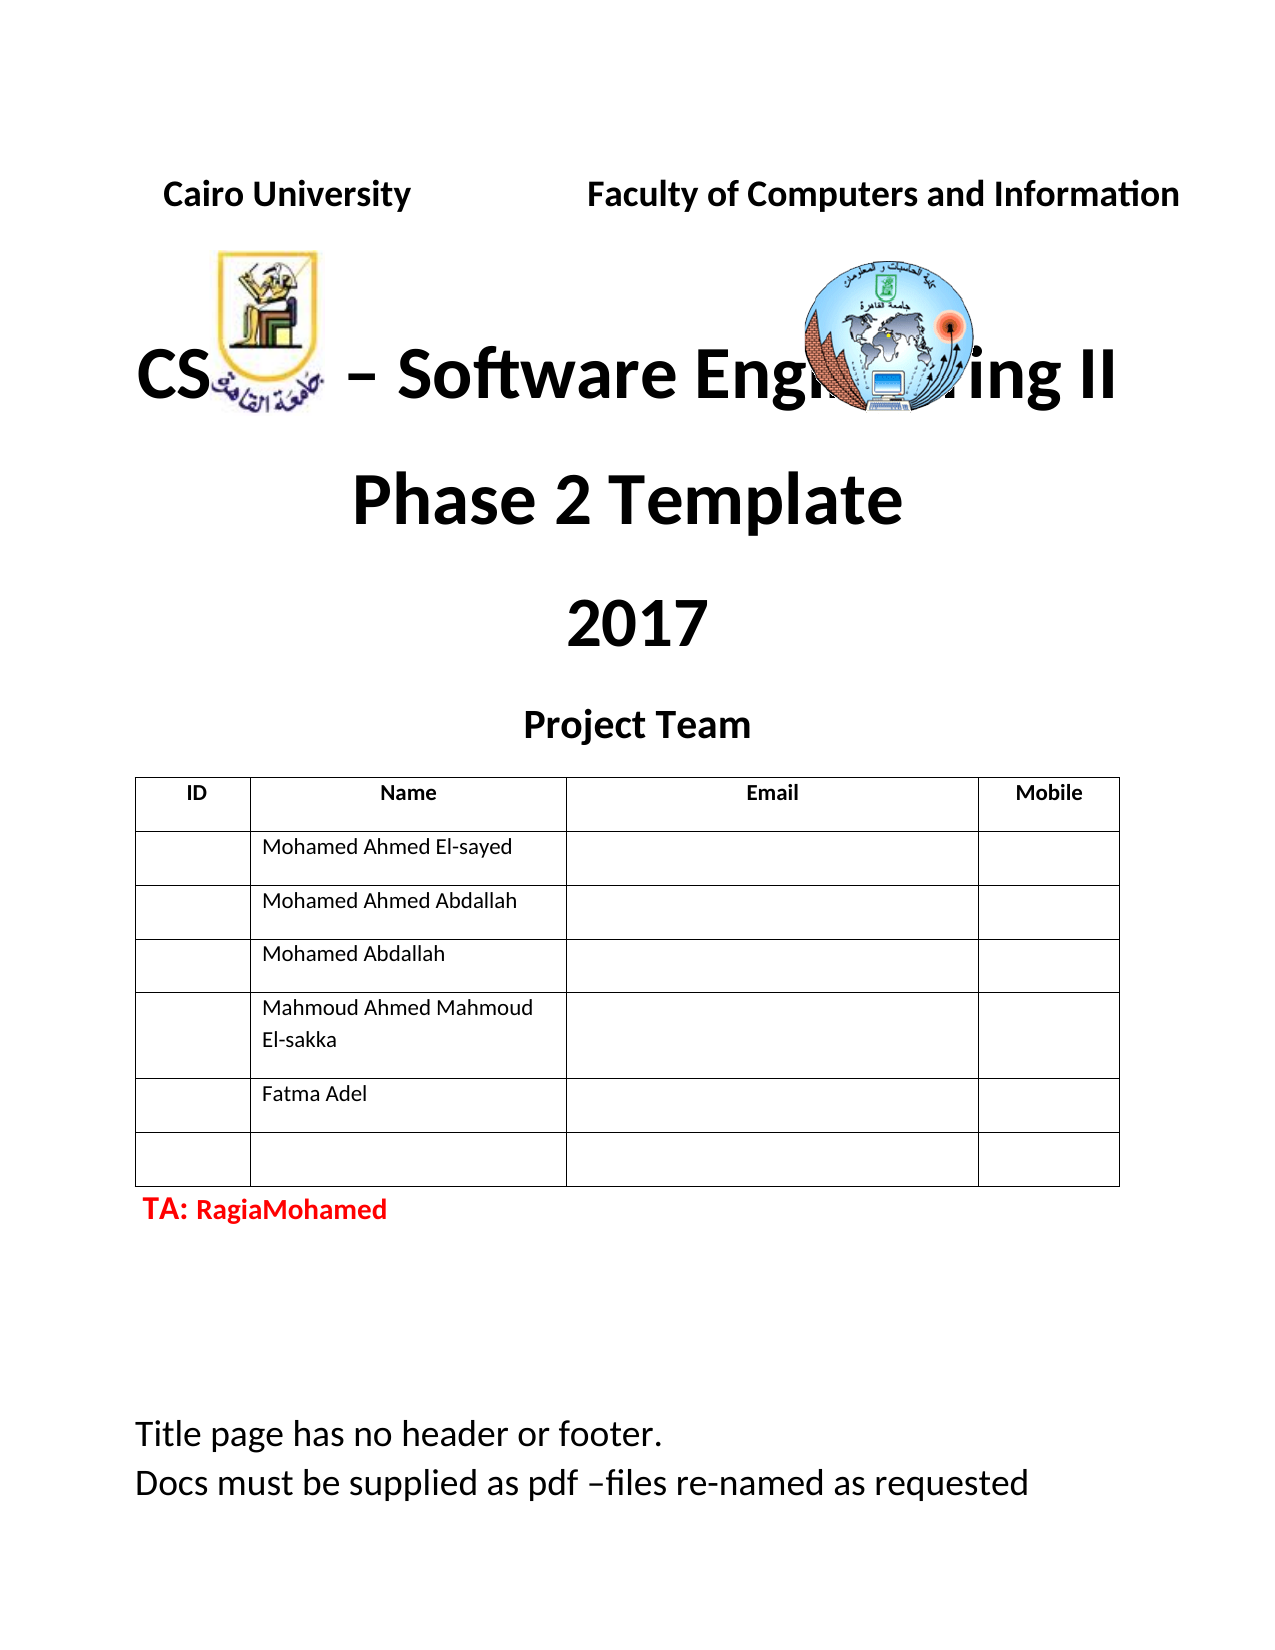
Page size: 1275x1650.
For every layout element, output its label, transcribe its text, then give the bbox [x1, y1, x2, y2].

text CS352 – Software Engineering II [79, 326, 1177, 417]
table_cell Mohamed Ahmed Abdallah [251, 886, 566, 938]
table_cell Fatma Adel [251, 1079, 566, 1132]
table_cell [567, 1079, 978, 1132]
table_cell [567, 832, 978, 885]
table_cell [567, 940, 978, 992]
text Project Team [135, 698, 1140, 749]
table_header Email [567, 778, 978, 831]
table_cell Mohamed Ahmed El-sayed [251, 832, 566, 885]
table_cell [136, 1079, 250, 1132]
picture [209, 250, 325, 416]
table_cell [979, 993, 1119, 1078]
table_cell Mohamed Abdallah [251, 940, 566, 992]
table_cell [136, 886, 250, 938]
subtitle Cairo University Faculty of Computers and Information [51, 170, 1206, 216]
table_cell [979, 1079, 1119, 1132]
table_header Mobile [979, 778, 1119, 831]
table_cell Mahmoud Ahmed Mahmoud El-sakka [251, 993, 566, 1078]
table_cell [567, 993, 978, 1078]
table_cell [979, 886, 1119, 938]
table_cell [251, 1133, 566, 1186]
table_header Name [251, 778, 566, 831]
table_cell [136, 832, 250, 885]
text Title page has no header or footer. [135, 1410, 1159, 1456]
table_cell [136, 1133, 250, 1186]
table_cell [979, 1133, 1119, 1186]
text Docs must be supplied as pdf –files re-named as requested [135, 1458, 1159, 1533]
table_cell [567, 1133, 978, 1186]
table_cell [136, 940, 250, 992]
text 2017 [135, 578, 1140, 664]
table_header ID [136, 778, 250, 831]
text Phase 2 Template [79, 452, 1177, 543]
text TA: RagiaMohamed [135, 1187, 1159, 1227]
table_cell [567, 886, 978, 938]
table_cell [979, 832, 1119, 885]
table_cell [979, 940, 1119, 992]
table_cell [136, 993, 250, 1078]
picture [804, 261, 975, 416]
